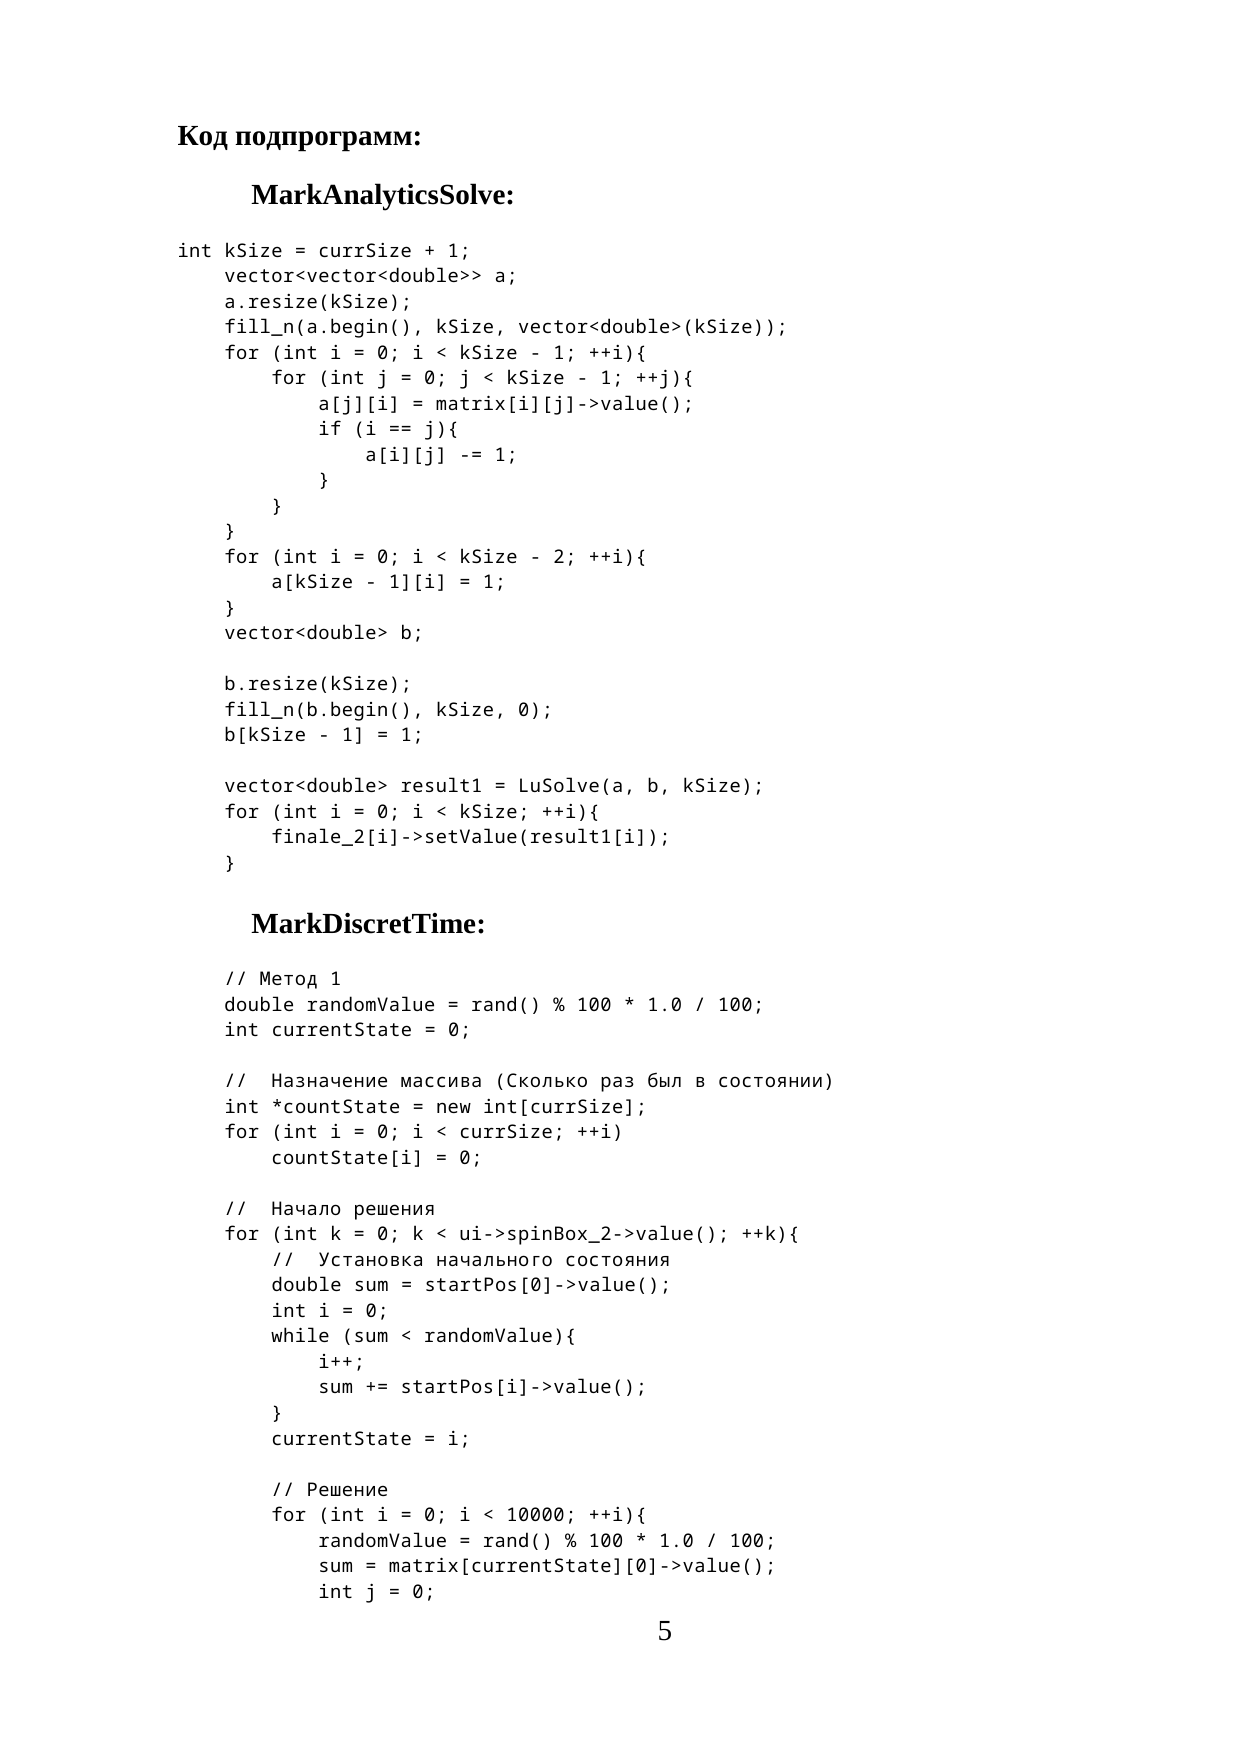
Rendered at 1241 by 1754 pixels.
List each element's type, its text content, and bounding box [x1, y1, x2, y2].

title // Решение [177, 1476, 1152, 1501]
title while (sum < randomValue){ [177, 1323, 1152, 1348]
title i++; [177, 1348, 1152, 1374]
title // Начало решения [177, 1195, 1152, 1221]
title vector<double> b; [177, 620, 1152, 645]
title for (int i = 0; i < kSize - 1; ++i){ [177, 339, 1152, 364]
title a[i][j] -= 1; [177, 441, 1152, 467]
title double sum = startPos[0]->value(); [177, 1272, 1152, 1297]
title randomValue = rand() % 100 * 1.0 / 100; [177, 1527, 1152, 1552]
title int *countState = new int[currSize]; [177, 1093, 1152, 1119]
title currentState = i; [177, 1425, 1152, 1450]
title } [177, 467, 1152, 492]
title sum = matrix[currentState][0]->value(); [177, 1552, 1152, 1578]
title double randomValue = rand() % 100 * 1.0 / 100; [177, 991, 1152, 1017]
title // Назначение массива (Сколько раз был в состоянии) [177, 1068, 1152, 1093]
title } [177, 849, 1152, 875]
title a[j][i] = matrix[i][j]->value(); [177, 390, 1152, 416]
title // Метод 1 [177, 966, 1152, 991]
title } [177, 1399, 1152, 1425]
title sum += startPos[i]->value(); [177, 1374, 1152, 1399]
title for (int i = 0; i < kSize; ++i){ [177, 798, 1152, 824]
title fill_n(b.begin(), kSize, 0); [177, 696, 1152, 722]
title a.resize(kSize); [177, 288, 1152, 313]
title b.resize(kSize); [177, 671, 1152, 696]
title vector<double> result1 = LuSolve(a, b, kSize); [177, 773, 1152, 798]
title int kSize = currSize + 1; [177, 237, 1152, 262]
title finale_2[i]->setValue(result1[i]); [177, 824, 1152, 849]
title fill_n(a.begin(), kSize, vector<double>(kSize)); [177, 313, 1152, 339]
title int i = 0; [177, 1297, 1152, 1323]
title a[kSize - 1][i] = 1; [177, 569, 1152, 594]
title } [177, 518, 1152, 543]
title b[kSize - 1] = 1; [177, 722, 1152, 747]
title int currentState = 0; [177, 1017, 1152, 1042]
title vector<vector<double>> a; [177, 262, 1152, 288]
title for (int k = 0; k < ui->spinBox_2->value(); ++k){ [177, 1221, 1152, 1246]
title for (int i = 0; i < currSize; ++i) [177, 1119, 1152, 1144]
title // Установка начального состояния [177, 1246, 1152, 1272]
title countState[i] = 0; [177, 1144, 1152, 1170]
text Код подпрограмм: [177, 118, 1152, 152]
title for (int j = 0; j < kSize - 1; ++j){ [177, 364, 1152, 390]
title for (int i = 0; i < 10000; ++i){ [177, 1501, 1152, 1527]
title } [177, 594, 1152, 620]
text MarkAnalyticsSolve: [177, 177, 1152, 211]
title if (i == j){ [177, 416, 1152, 441]
title } [177, 492, 1152, 518]
title for (int i = 0; i < kSize - 2; ++i){ [177, 543, 1152, 569]
title int j = 0; [177, 1578, 1152, 1603]
text MarkDiscretTime: [177, 906, 1152, 940]
